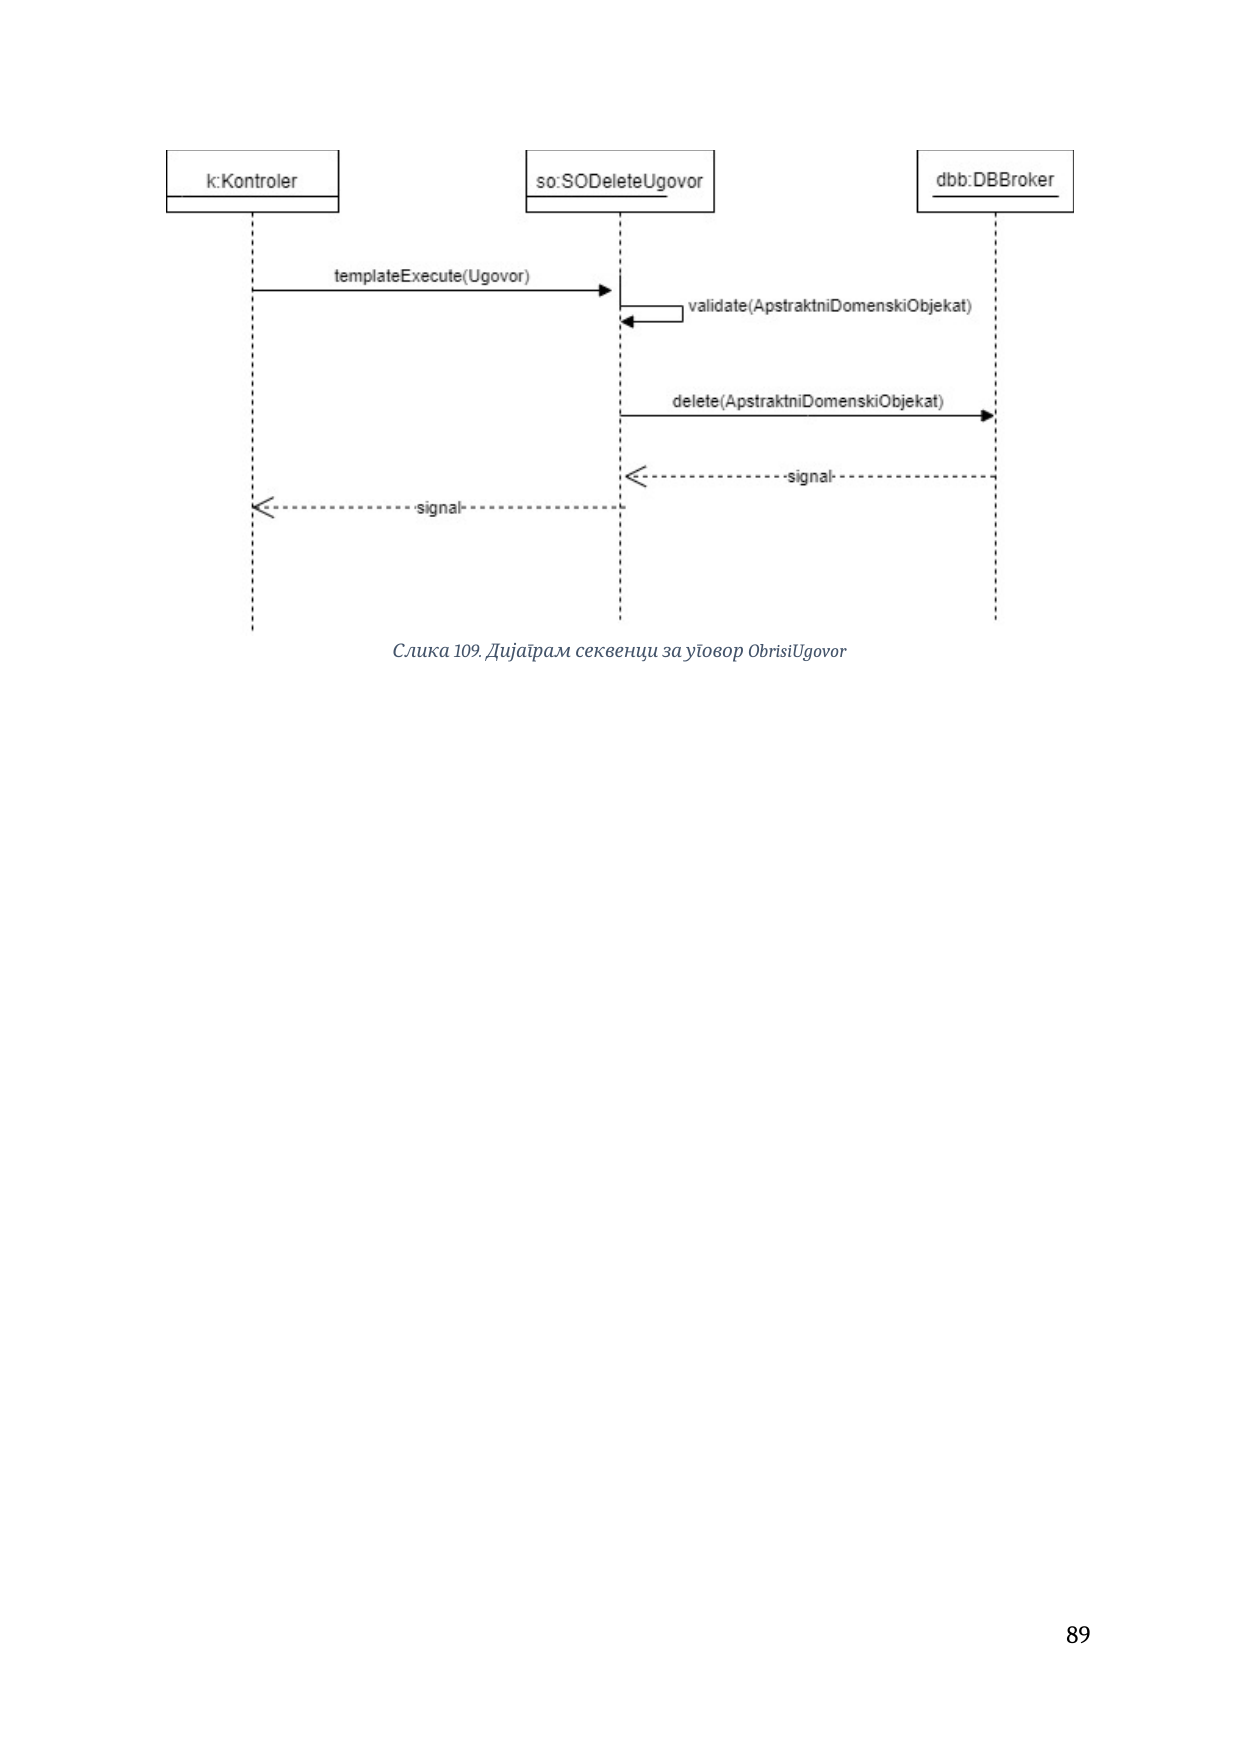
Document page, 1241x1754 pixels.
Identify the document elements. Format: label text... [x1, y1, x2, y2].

picture [166, 150, 1074, 636]
text Слика 109. Дијаграм секвенци за уговор ObrisiUgovor [150, 640, 1090, 662]
